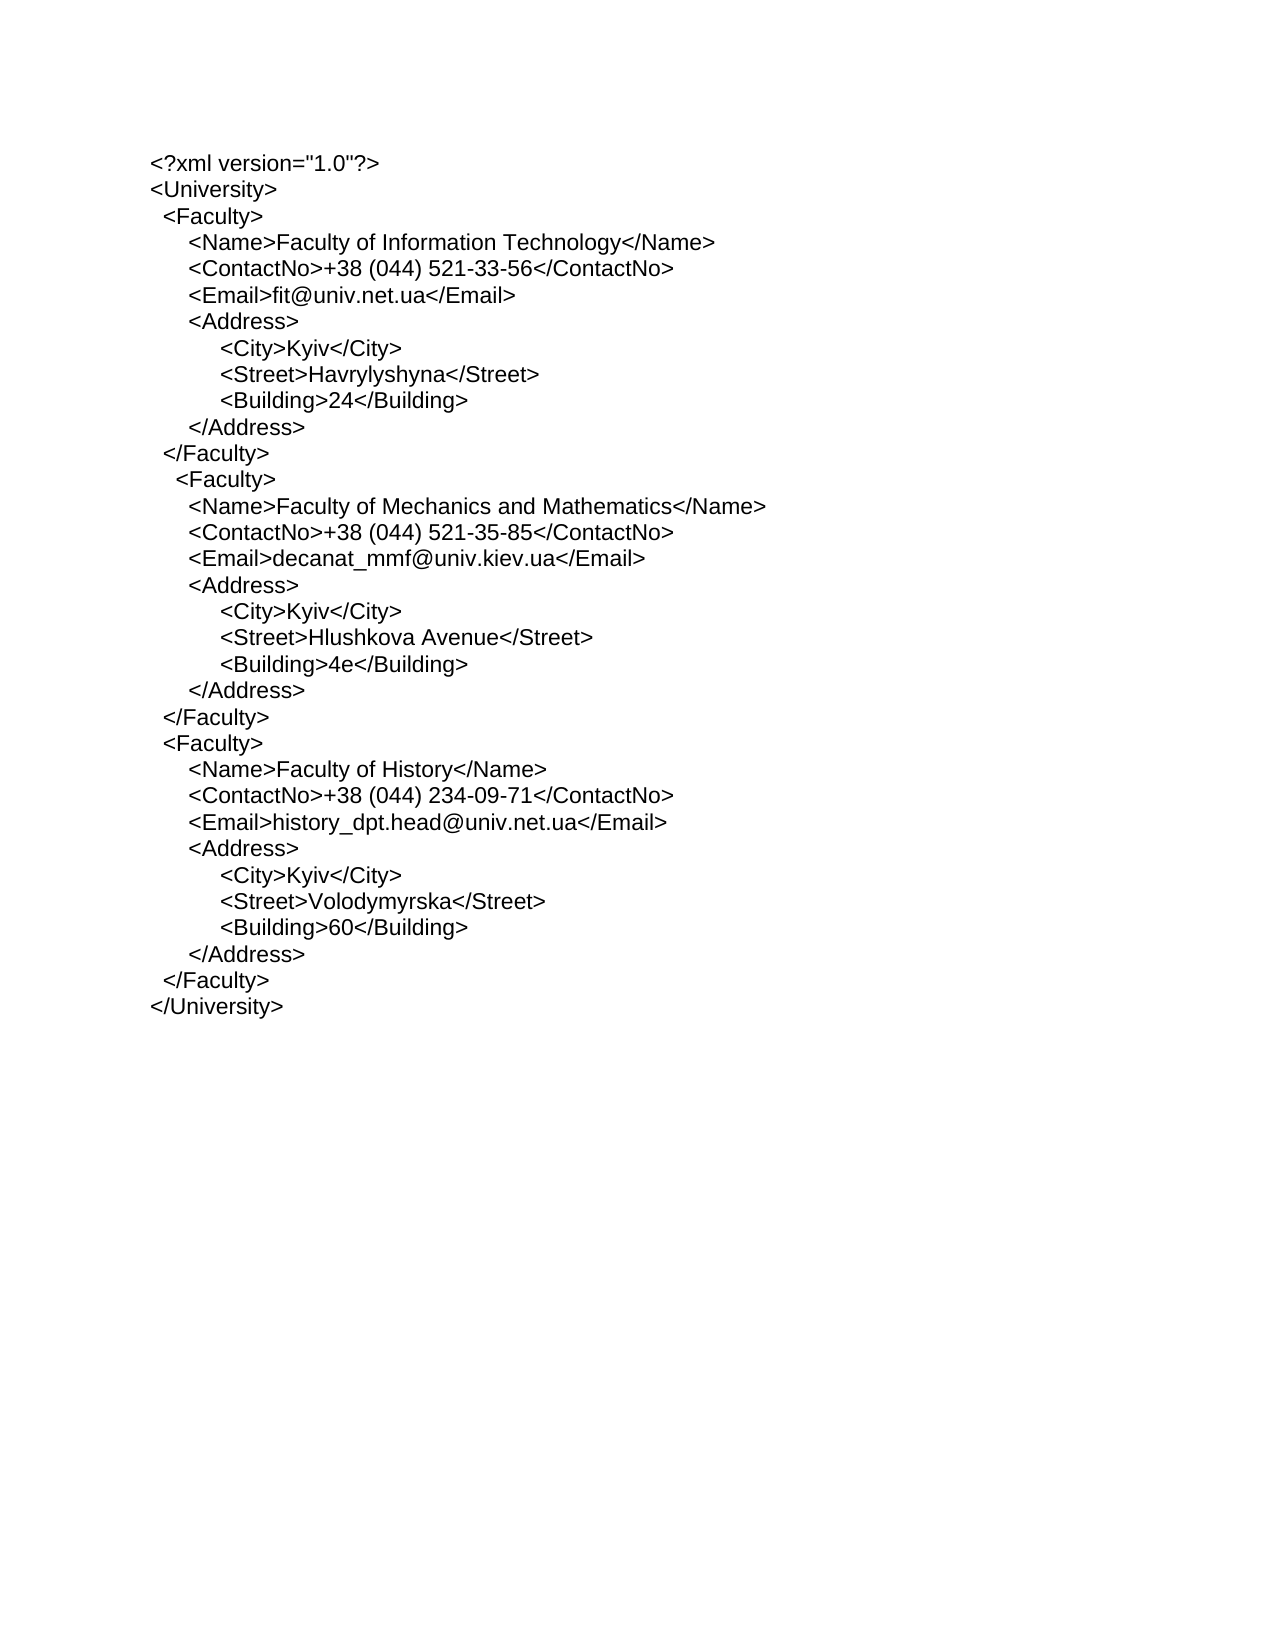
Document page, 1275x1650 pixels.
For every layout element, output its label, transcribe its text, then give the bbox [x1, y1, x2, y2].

text <Building>4e</Building> [150, 651, 1125, 677]
text </Faculty> [150, 440, 1125, 466]
text </Address> [150, 413, 1125, 440]
text </Address> [150, 941, 1125, 967]
text <Faculty> [150, 203, 1125, 229]
text <ContactNo>+38 (044) 521-35-85</ContactNo> [150, 519, 1125, 545]
text <Street>Volodymyrska</Street> [150, 888, 1125, 914]
text <Building>60</Building> [150, 914, 1125, 941]
text <Name>Faculty of Mechanics and Mathematics</Name> [150, 493, 1125, 519]
text <Faculty> [150, 730, 1125, 756]
text </Faculty> [150, 703, 1125, 730]
text <Faculty> [150, 466, 1125, 493]
text <Address> [150, 308, 1125, 334]
text <ContactNo>+38 (044) 234-09-71</ContactNo> [150, 782, 1125, 809]
text <Email>history_dpt.head@univ.net.ua</Email> [150, 809, 1125, 835]
text <Address> [150, 835, 1125, 862]
text <Building>24</Building> [150, 387, 1125, 413]
text <Name>Faculty of History</Name> [150, 756, 1125, 782]
text </University> [150, 993, 1125, 1020]
text <Email>decanat_mmf@univ.kiev.ua</Email> [150, 545, 1125, 572]
text <?xml version="1.0"?> [150, 150, 1125, 176]
text <University> [150, 176, 1125, 203]
text <Street>Hlushkova Avenue</Street> [150, 624, 1125, 651]
text <ContactNo>+38 (044) 521-33-56</ContactNo> [150, 255, 1125, 282]
text <City>Kyiv</City> [150, 598, 1125, 624]
text </Address> [150, 677, 1125, 703]
text <City>Kyiv</City> [150, 334, 1125, 361]
text <Email>fit@univ.net.ua</Email> [150, 282, 1125, 308]
text <City>Kyiv</City> [150, 862, 1125, 888]
text <Address> [150, 572, 1125, 598]
text <Street>Havrylyshyna</Street> [150, 361, 1125, 387]
text </Faculty> [150, 967, 1125, 993]
text <Name>Faculty of Information Technology</Name> [150, 229, 1125, 255]
